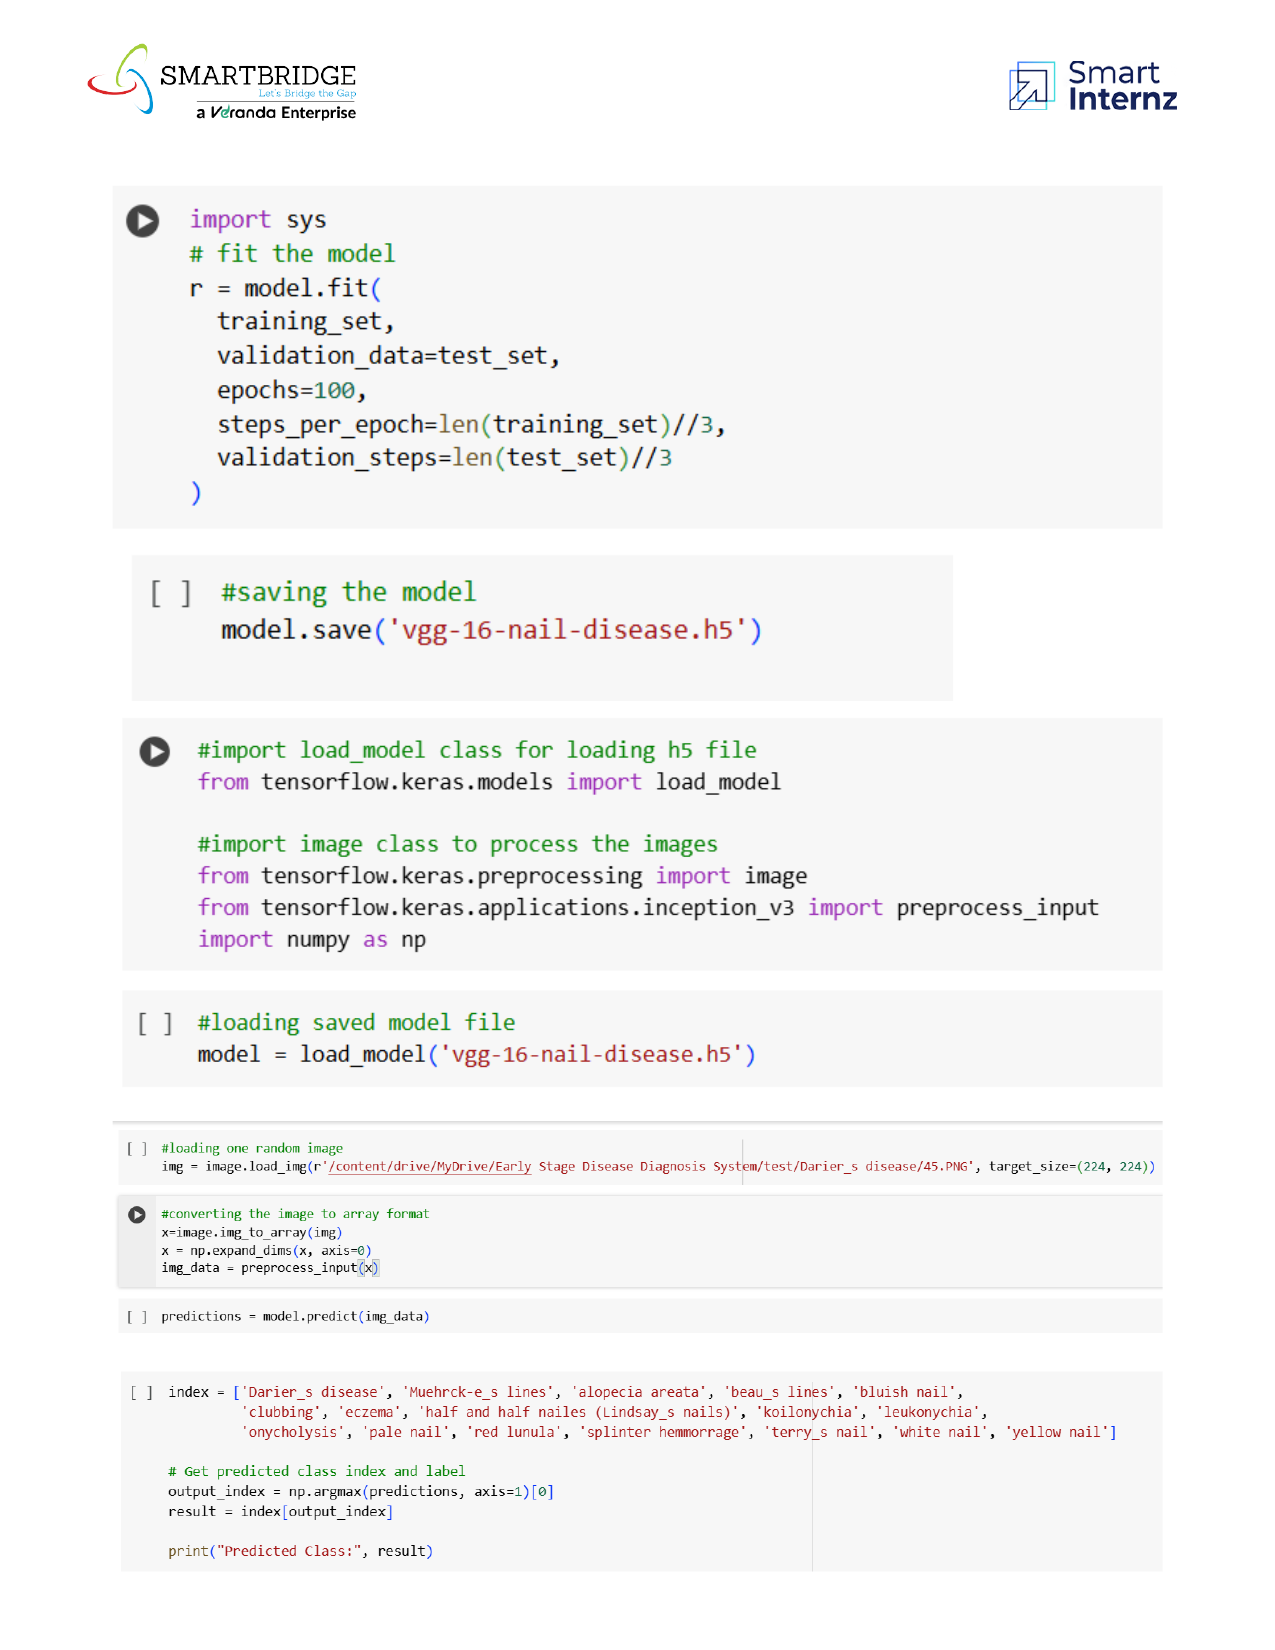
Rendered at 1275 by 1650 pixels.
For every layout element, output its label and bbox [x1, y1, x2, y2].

picture [112, 1356, 1163, 1577]
picture [112, 1118, 1163, 1333]
picture [73, 20, 371, 143]
picture [112, 156, 1163, 1095]
picture [1004, 61, 1182, 110]
